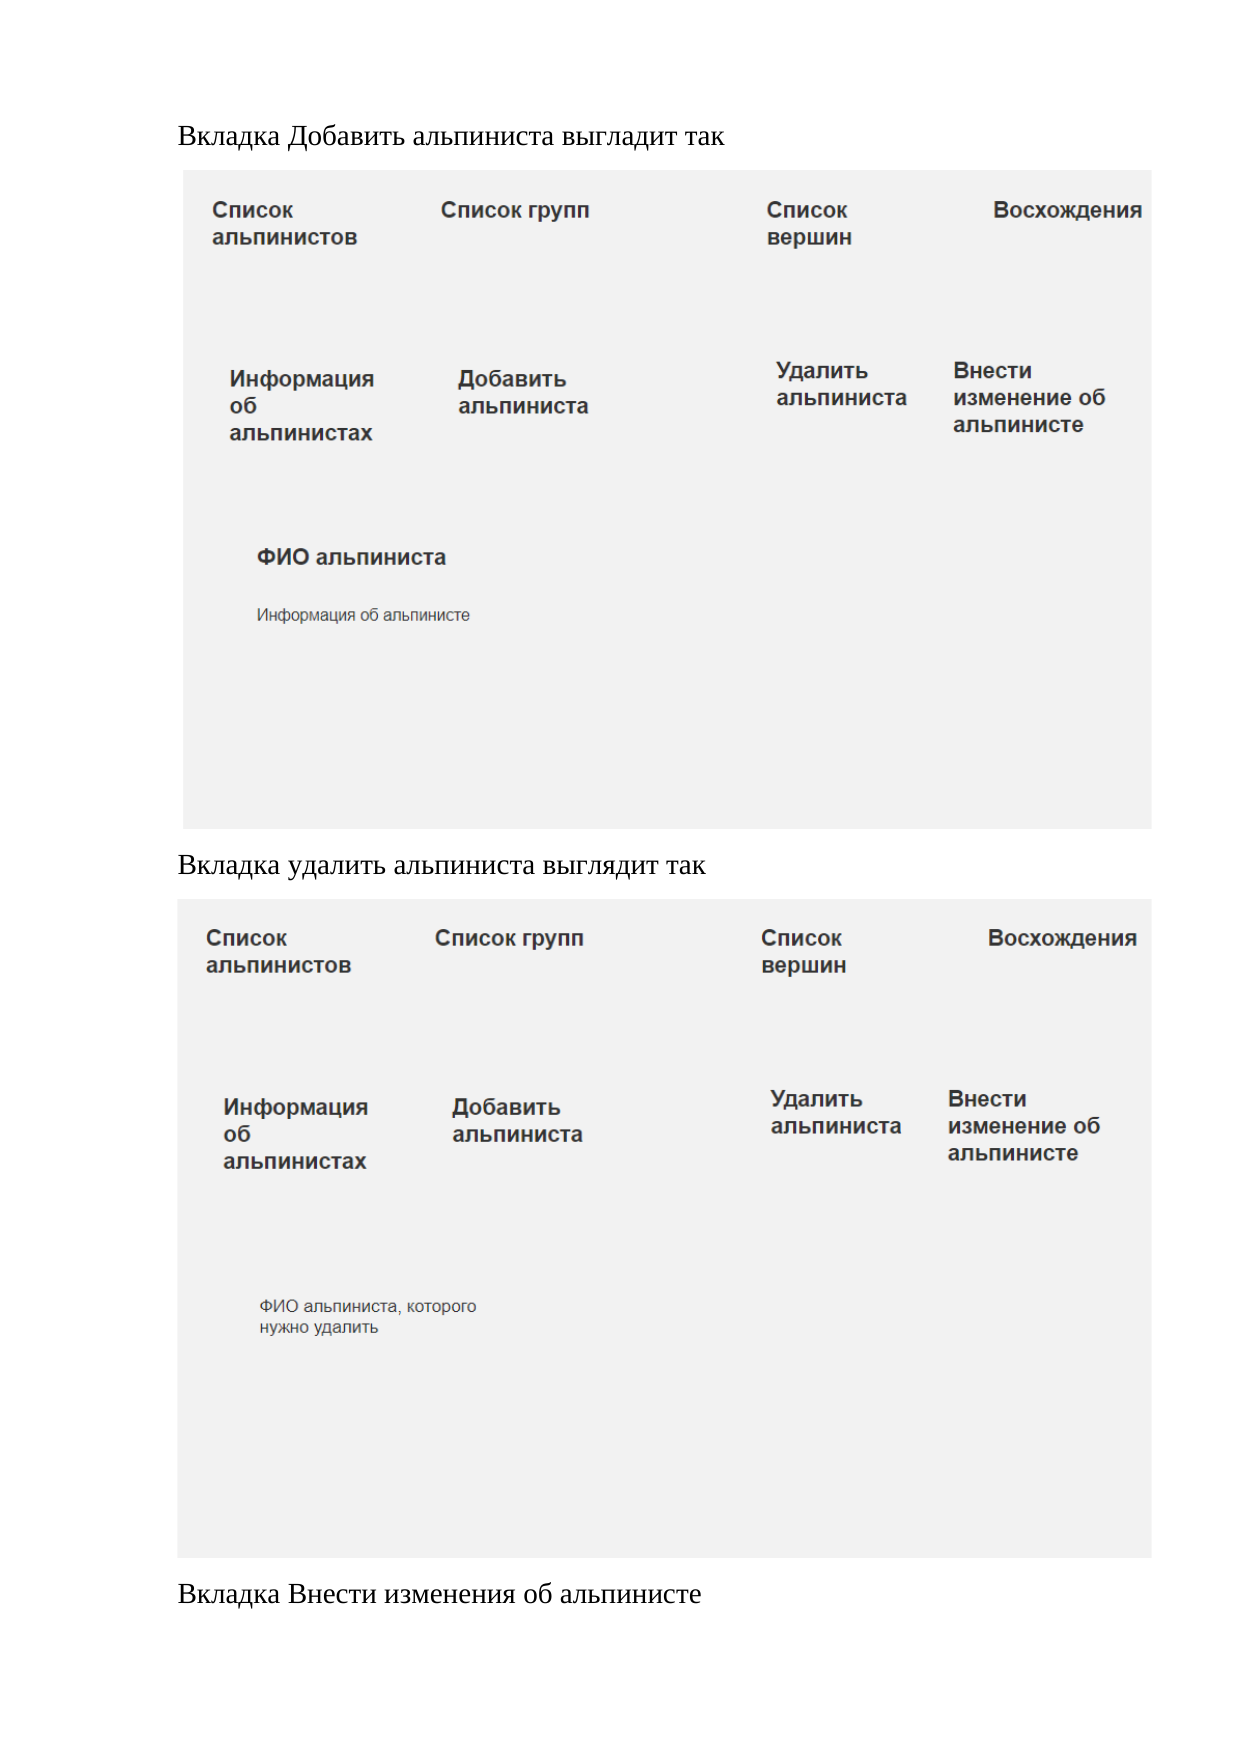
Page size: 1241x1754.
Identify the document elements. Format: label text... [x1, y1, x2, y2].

text Вкладка Внести изменения об альпинисте [177, 1576, 1152, 1610]
picture [177, 170, 1152, 829]
picture [177, 899, 1152, 1558]
text Вкладка Добавить альпиниста выгладит так [177, 118, 1152, 152]
text Вкладка удалить альпиниста выглядит так [177, 847, 1152, 881]
